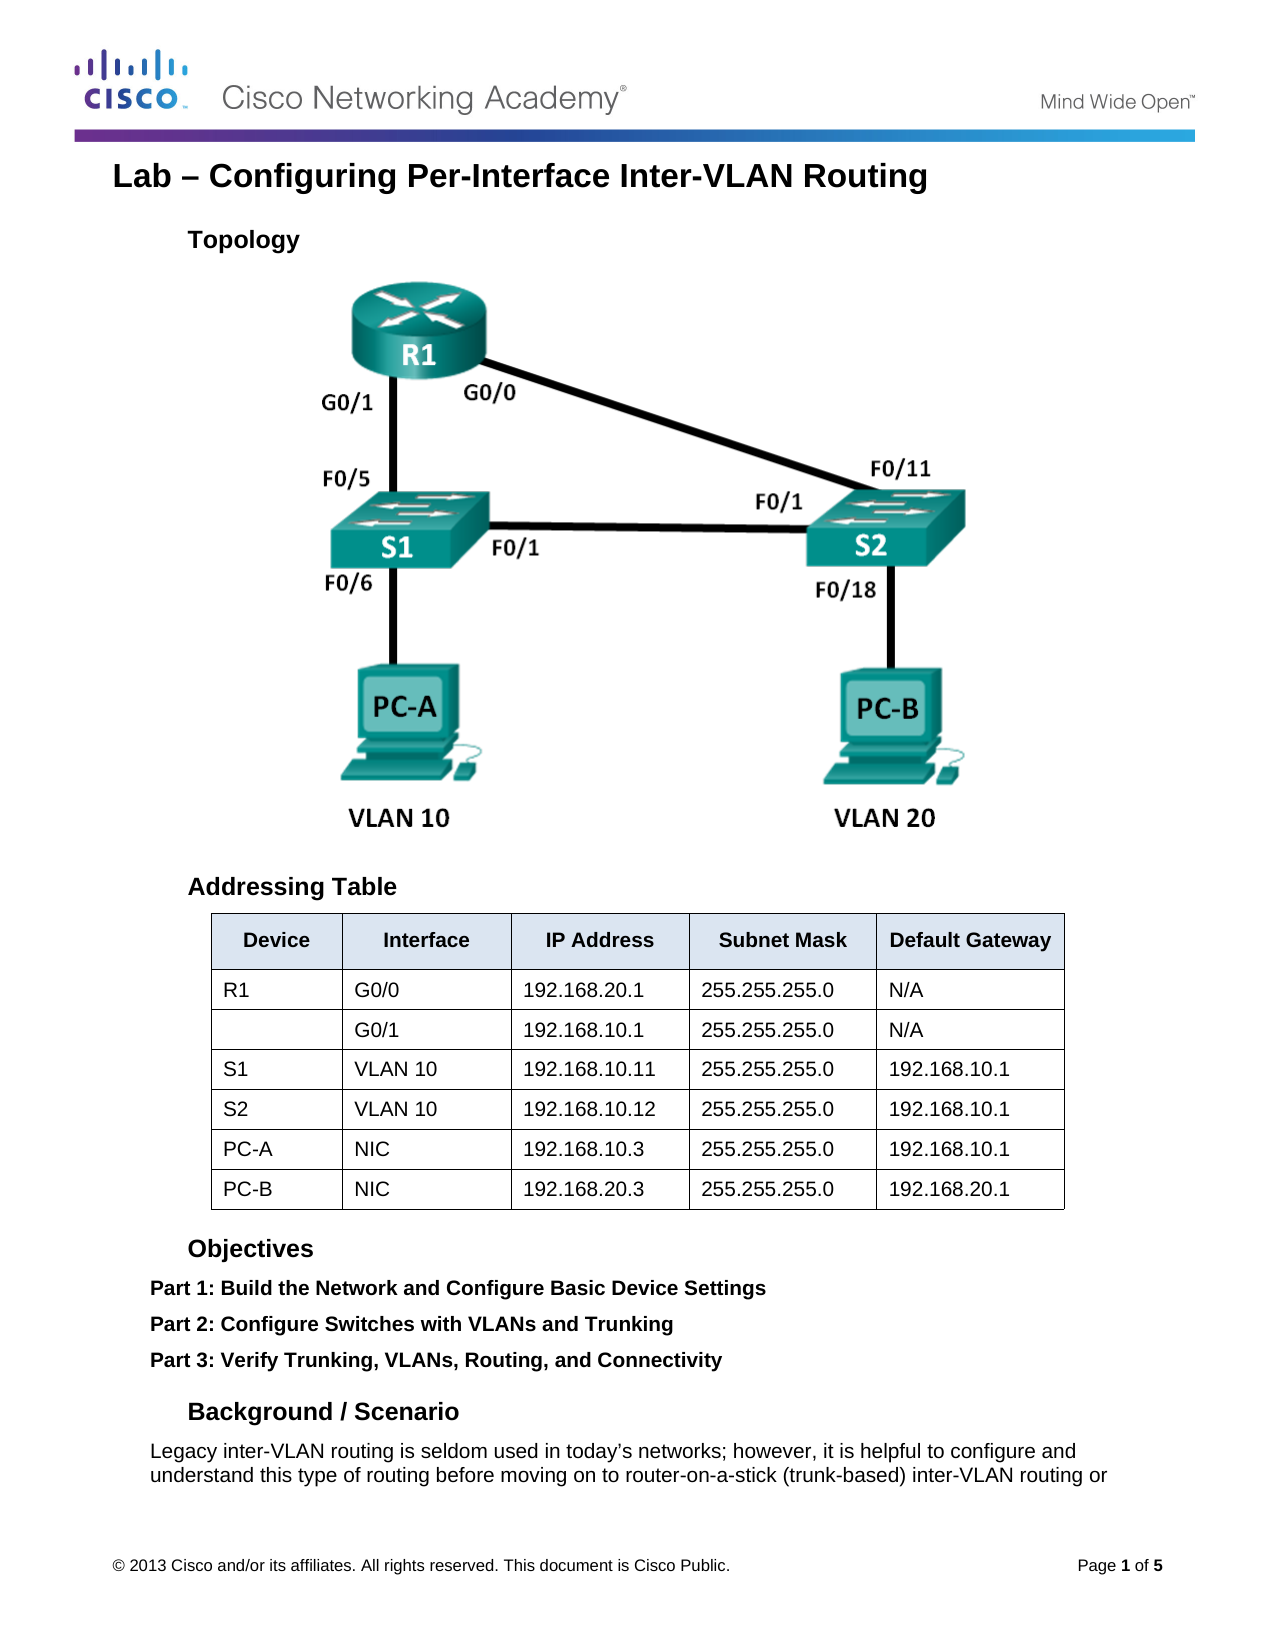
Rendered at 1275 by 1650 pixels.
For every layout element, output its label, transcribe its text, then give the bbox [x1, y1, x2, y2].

table_cell 192.168.10.12 [512, 1090, 689, 1129]
text Part 1: Build the Network and Configure Basic Device Settings [150, 1275, 1162, 1299]
title Lab – Configuring Per-Interface Inter-VLAN Routing [112, 156, 1162, 195]
table_cell G0/0 [343, 970, 511, 1009]
table_cell [212, 1010, 342, 1049]
table_cell 192.168.10.11 [512, 1050, 689, 1089]
table_cell 255.255.255.0 [690, 1010, 876, 1049]
table_cell NIC [343, 1130, 511, 1169]
picture [0, 30, 1273, 142]
table_cell 192.168.10.1 [877, 1130, 1064, 1169]
table_header Interface [343, 914, 511, 969]
text Addressing Table [112, 872, 1162, 901]
table_cell NIC [343, 1170, 511, 1209]
table_cell 192.168.10.3 [512, 1130, 689, 1169]
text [150, 1438, 1162, 1486]
table_cell 192.168.20.1 [512, 970, 689, 1009]
table_cell G0/1 [343, 1010, 511, 1049]
table_cell S1 [212, 1050, 342, 1089]
table_cell PC-A [212, 1130, 342, 1169]
table_cell VLAN 10 [343, 1090, 511, 1129]
text Part 3: Verify Trunking, VLANs, Routing, and Connectivity [150, 1348, 1162, 1372]
table_cell 255.255.255.0 [690, 1170, 876, 1209]
text Part 2: Configure Switches with VLANs and Trunking [150, 1312, 1162, 1336]
table_cell 255.255.255.0 [690, 1090, 876, 1129]
picture [305, 279, 970, 844]
text Objectives [112, 1234, 1162, 1263]
table_cell R1 [212, 970, 342, 1009]
table_cell S2 [212, 1090, 342, 1129]
table_cell 255.255.255.0 [690, 1050, 876, 1089]
table_cell 192.168.10.1 [877, 1090, 1064, 1129]
table_header IP Address [512, 914, 689, 969]
table_cell 192.168.10.1 [877, 1050, 1064, 1089]
table_cell VLAN 10 [343, 1050, 511, 1089]
table_cell 255.255.255.0 [690, 1130, 876, 1169]
table_cell PC-B [212, 1170, 342, 1209]
table_cell N/A [877, 970, 1064, 1009]
table_cell 255.255.255.0 [690, 970, 876, 1009]
table_cell 192.168.10.1 [512, 1010, 689, 1049]
text Background / Scenario [112, 1397, 1162, 1426]
text Topology [112, 225, 1162, 254]
table_header Device [212, 914, 342, 969]
table_cell 192.168.20.3 [512, 1170, 689, 1209]
table_header Subnet Mask [690, 914, 876, 969]
table_cell 192.168.20.1 [877, 1170, 1064, 1209]
table_cell N/A [877, 1010, 1064, 1049]
table_header Default Gateway [877, 914, 1064, 969]
